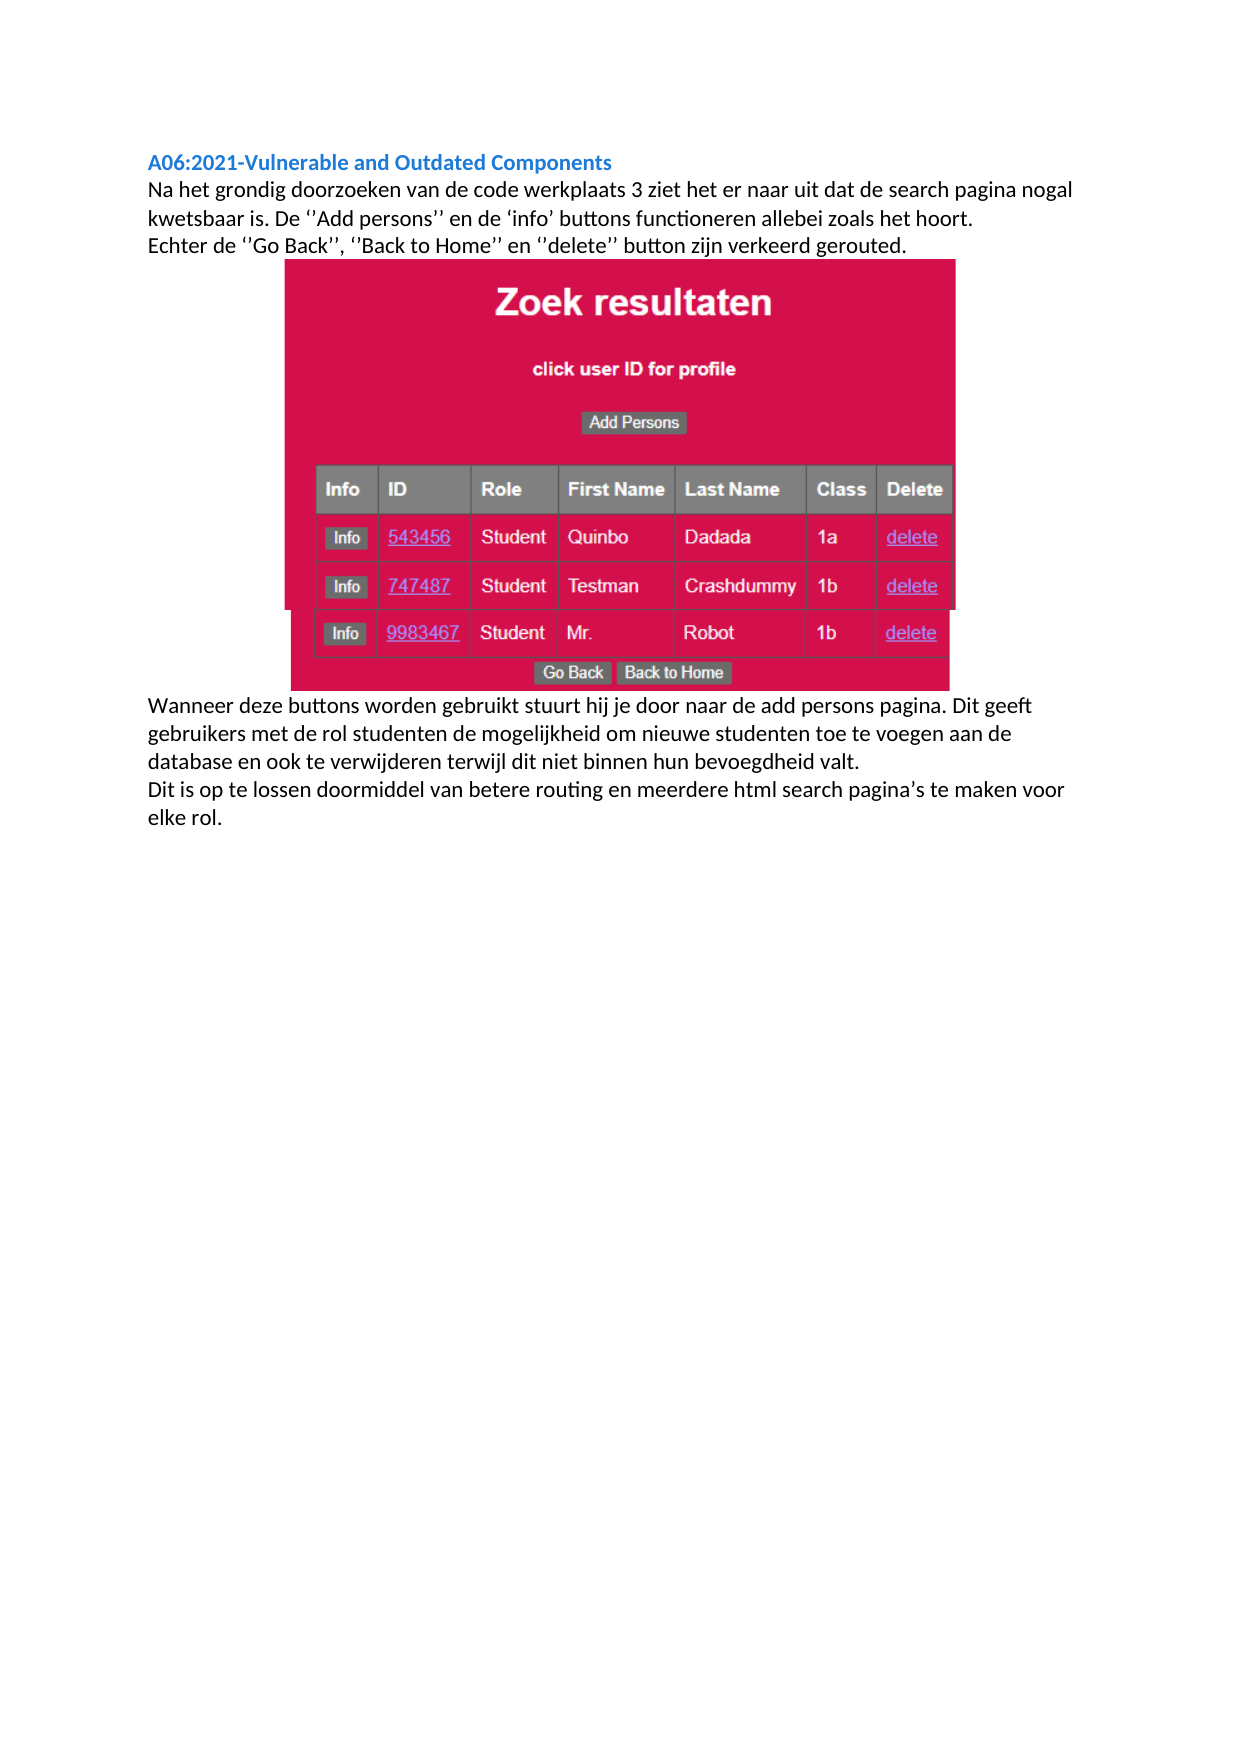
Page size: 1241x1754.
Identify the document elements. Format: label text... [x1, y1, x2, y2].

text Wanneer deze buttons worden gebruikt stuurt hij je door naar de add persons pagina. Dit geeft gebruikers met de rol studenten de mogelijkheid om nieuwe studenten toe te voegen aan de database en ook te verwijderen terwijl dit niet binnen hun bevoegdheid valt. [148, 691, 1093, 775]
text Dit is op te lossen doormiddel van betere routing en meerdere html search pagina’s te maken voor elke rol. [148, 775, 1093, 831]
text Na het grondig doorzoeken van de code werkplaats 3 ziet het er naar uit dat de search pagina nogal kwetsbaar is. De ‘’Add persons’’ en de ‘info’ buttons functioneren allebei zoals het hoort. [148, 176, 1093, 232]
text Echter de ‘’Go Back’’, ‘’Back to Home’’ en ‘’delete’’ button zijn verkeerd gerouted. [148, 232, 1093, 260]
text A06:2021-Vulnerable and Outdated Components [148, 148, 1093, 176]
picture [284, 259, 956, 691]
